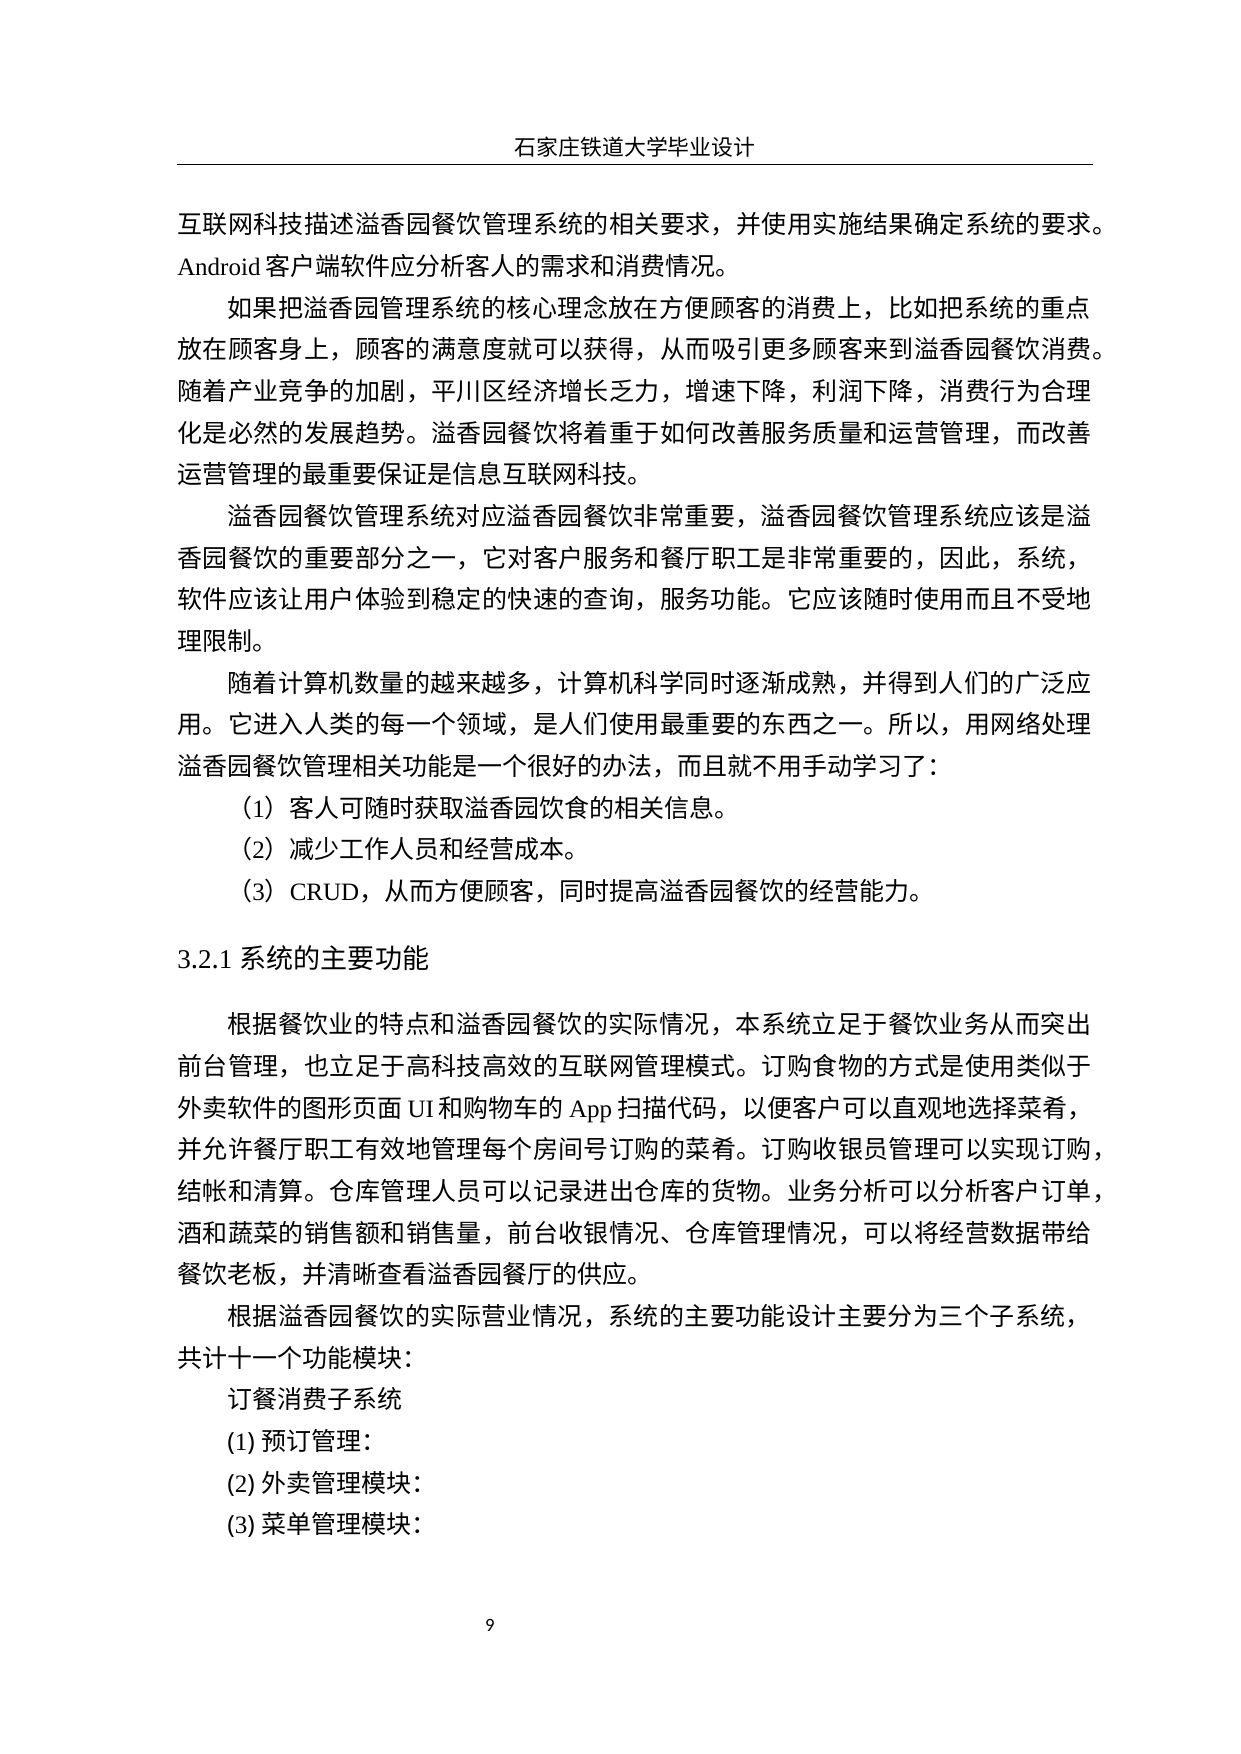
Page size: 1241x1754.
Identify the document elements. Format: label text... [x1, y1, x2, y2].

text 订餐消费子系统 [177, 1377, 1093, 1419]
text (1) 预订管理： [177, 1419, 1093, 1461]
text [177, 202, 1093, 286]
text (3) 菜单管理模块： [177, 1502, 1093, 1544]
text 根据餐饮业的特点和溢香园餐饮的实际情况，本系统立足于餐饮业务从而突出前台管理，也立足于高科技高效的互联网管理模式。订购食物的方式是使用类似于外卖软件的图形页面UI和购物车的App扫描代码，以便客户可以直观地选择菜肴，并允许餐厅职工有效地管理每个房间号订购的菜肴。订购收银员管理可以实现订购，结帐和清算。仓库管理人员可以记录进出仓库的货物。业务分析可以分析客户订单，酒和蔬菜的销售额和销售量，前台收银情况、仓库管理情况，可以将经营数据带给餐饮老板，并清晰查看溢香园餐厅的供应。 [177, 1002, 1093, 1294]
text （1）客人可随时获取溢香园饮食的相关信息。 [177, 786, 1093, 827]
text 根据溢香园餐饮的实际营业情况，系统的主要功能设计主要分为三个子系统，共计十一个功能模块： [177, 1294, 1093, 1377]
text 溢香园餐饮管理系统对应溢香园餐饮非常重要，溢香园餐饮管理系统应该是溢香园餐饮的重要部分之一，它对客户服务和餐厅职工是非常重要的，因此，系统，软件应该让用户体验到稳定的快速的查询，服务功能。它应该随时使用而且不受地理限制。 [177, 494, 1093, 661]
text 3.2.1 系统的主要功能 [177, 936, 1093, 977]
text （3）CRUD，从而方便顾客，同时提高溢香园餐饮的经营能力。 [177, 869, 1093, 911]
text （2）减少工作人员和经营成本。 [177, 827, 1093, 869]
text (2) 外卖管理模块： [177, 1461, 1093, 1502]
text 随着计算机数量的越来越多，计算机科学同时逐渐成熟，并得到人们的广泛应用。它进入人类的每一个领域，是人们使用最重要的东西之一。所以，用网络处理溢香园餐饮管理相关功能是一个很好的办法，而且就不用手动学习了： [177, 661, 1093, 786]
text 如果把溢香园管理系统的核心理念放在方便顾客的消费上，比如把系统的重点放在顾客身上，顾客的满意度就可以获得，从而吸引更多顾客来到溢香园餐饮消费。随着产业竞争的加剧，平川区经济增长乏力，增速下降，利润下降，消费行为合理化是必然的发展趋势。溢香园餐饮将着重于如何改善服务质量和运营管理，而改善运营管理的最重要保证是信息互联网科技。 [177, 286, 1093, 494]
